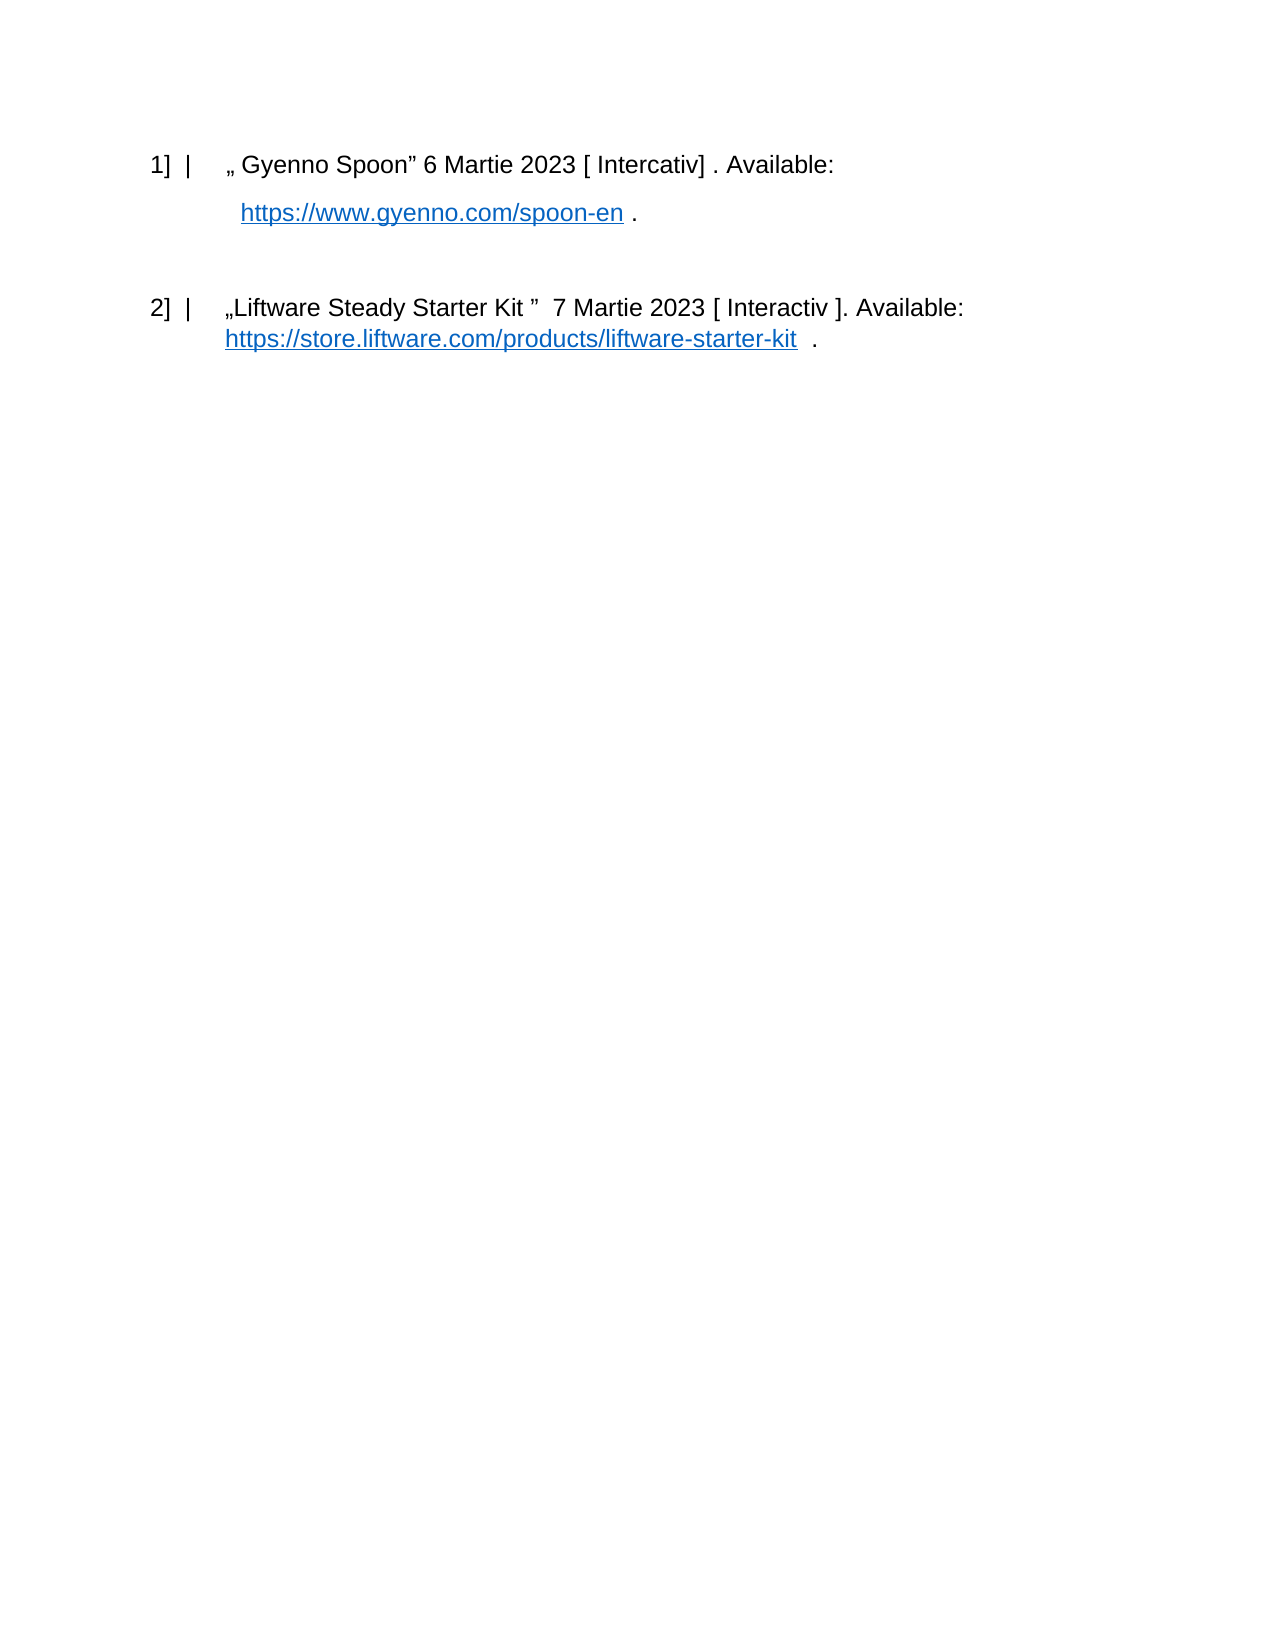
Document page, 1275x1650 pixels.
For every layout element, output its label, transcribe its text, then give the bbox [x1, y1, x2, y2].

text 2] | „Liftware Steady Starter Kit ” 7 Martie 2023 [ Interactiv ]. Available: https://store.liftware.com/products/liftware-starter-kit . [150, 293, 1125, 353]
text https://www.gyenno.com/spoon-en . [150, 198, 1125, 226]
text 1] | „ Gyenno Spoon” 6 Martie 2023 [ Intercativ] . Available: [150, 150, 1125, 179]
